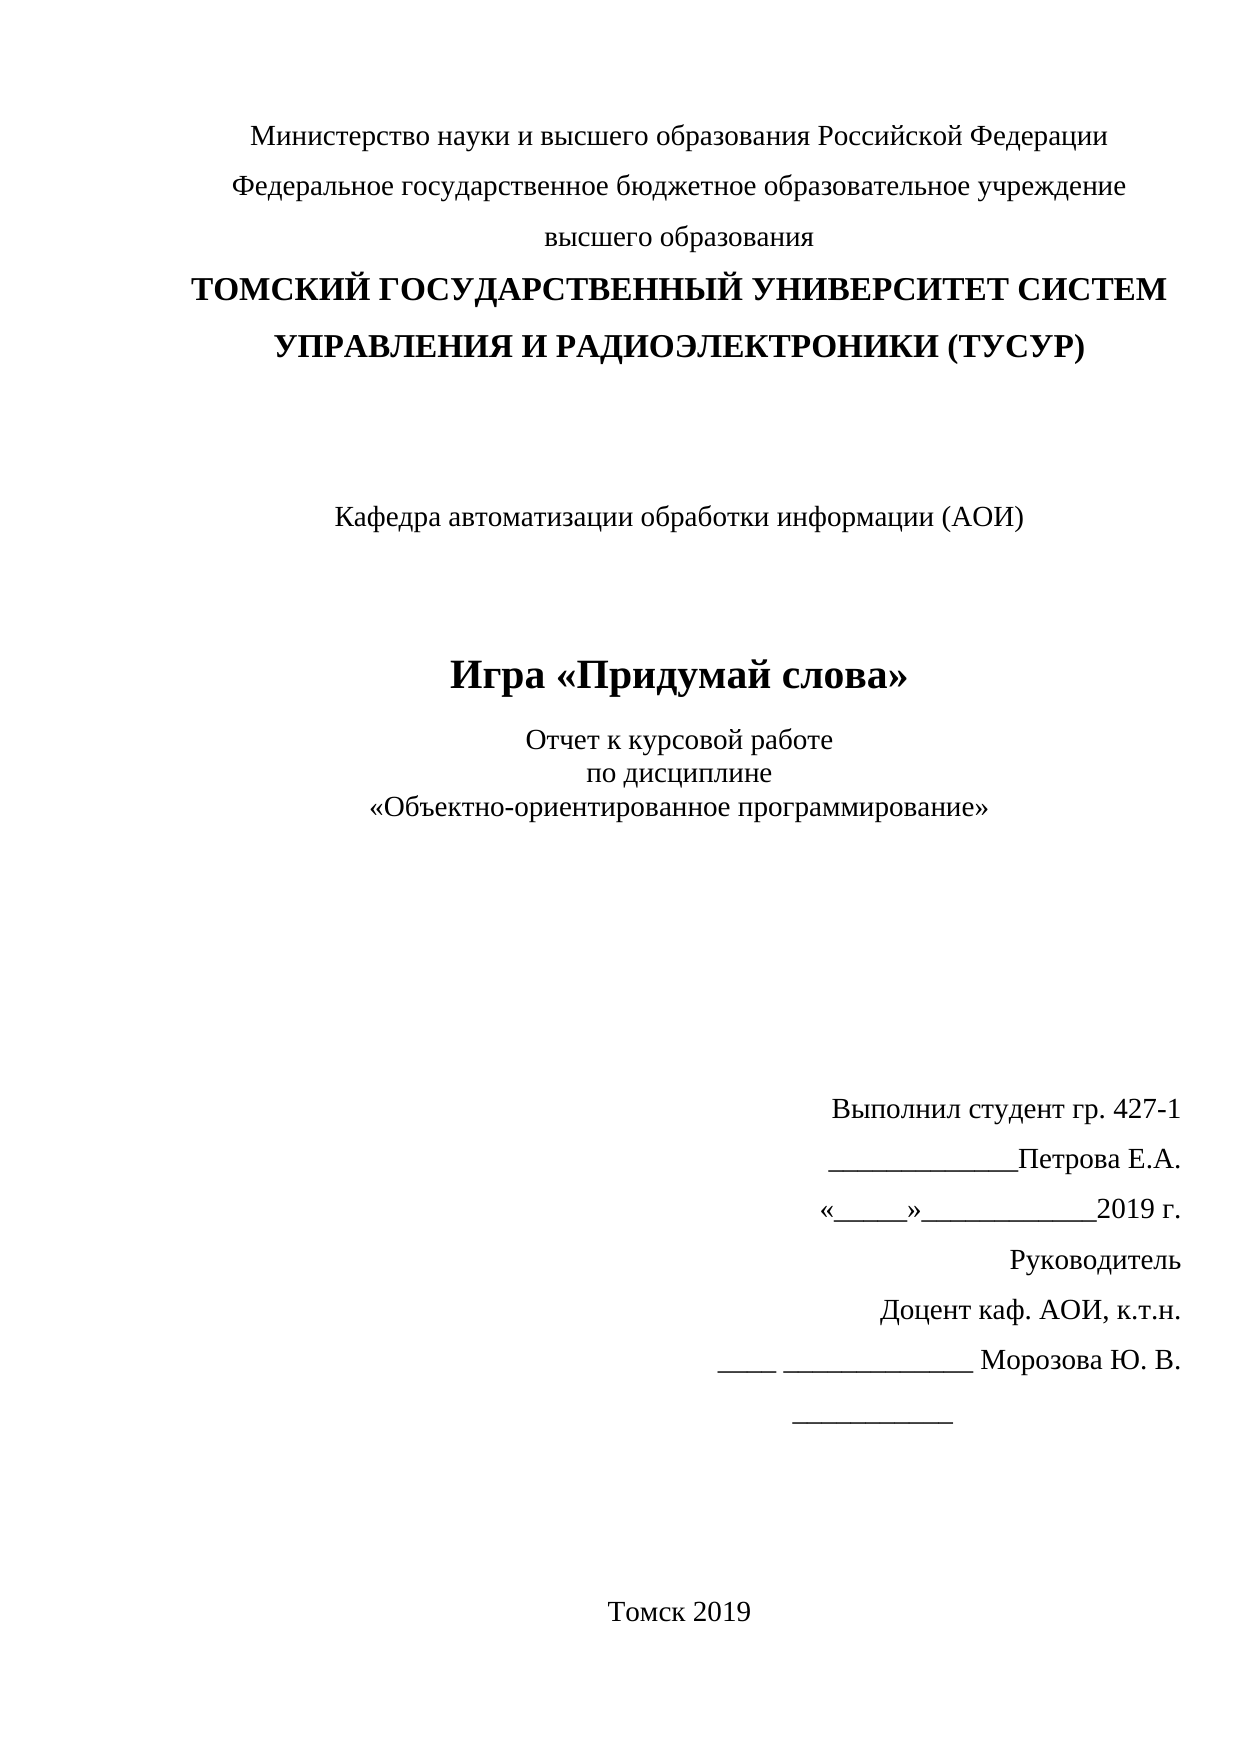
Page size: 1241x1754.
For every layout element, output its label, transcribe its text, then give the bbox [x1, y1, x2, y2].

text _____________Петрова Е.А. [177, 1141, 1181, 1175]
text Министерство науки и высшего образования Российской Федерации [177, 118, 1181, 152]
text «_____»____________2019 г. [177, 1191, 1181, 1225]
text ТОМСКИЙ ГОСУДАРСТВЕННЫЙ УНИВЕРСИТЕТ СИСТЕМ [177, 269, 1181, 307]
text Отчет к курсовой работе [177, 722, 1181, 755]
text Федеральное государственное бюджетное образовательное учреждение высшего образования [177, 168, 1181, 252]
text Игра «Придумай слова» [177, 650, 1181, 698]
text по дисциплине [177, 755, 1181, 789]
text Кафедра автоматизации обработки информации (АОИ) [177, 499, 1181, 533]
text «Объектно-ориентированное программирование» [177, 789, 1181, 822]
text УПРАВЛЕНИЯ И РАДИОЭЛЕКТРОНИКИ (ТУСУР) [177, 327, 1181, 365]
text ____ _____________ Морозова Ю. В. [177, 1342, 1181, 1376]
text Томск 2019 [177, 1594, 1181, 1627]
text Руководитель [177, 1242, 1181, 1275]
text ___________ [177, 1393, 1181, 1426]
text Доцент каф. АОИ, к.т.н. [177, 1292, 1181, 1326]
text Выполнил студент гр. 427-1 [177, 1091, 1181, 1124]
